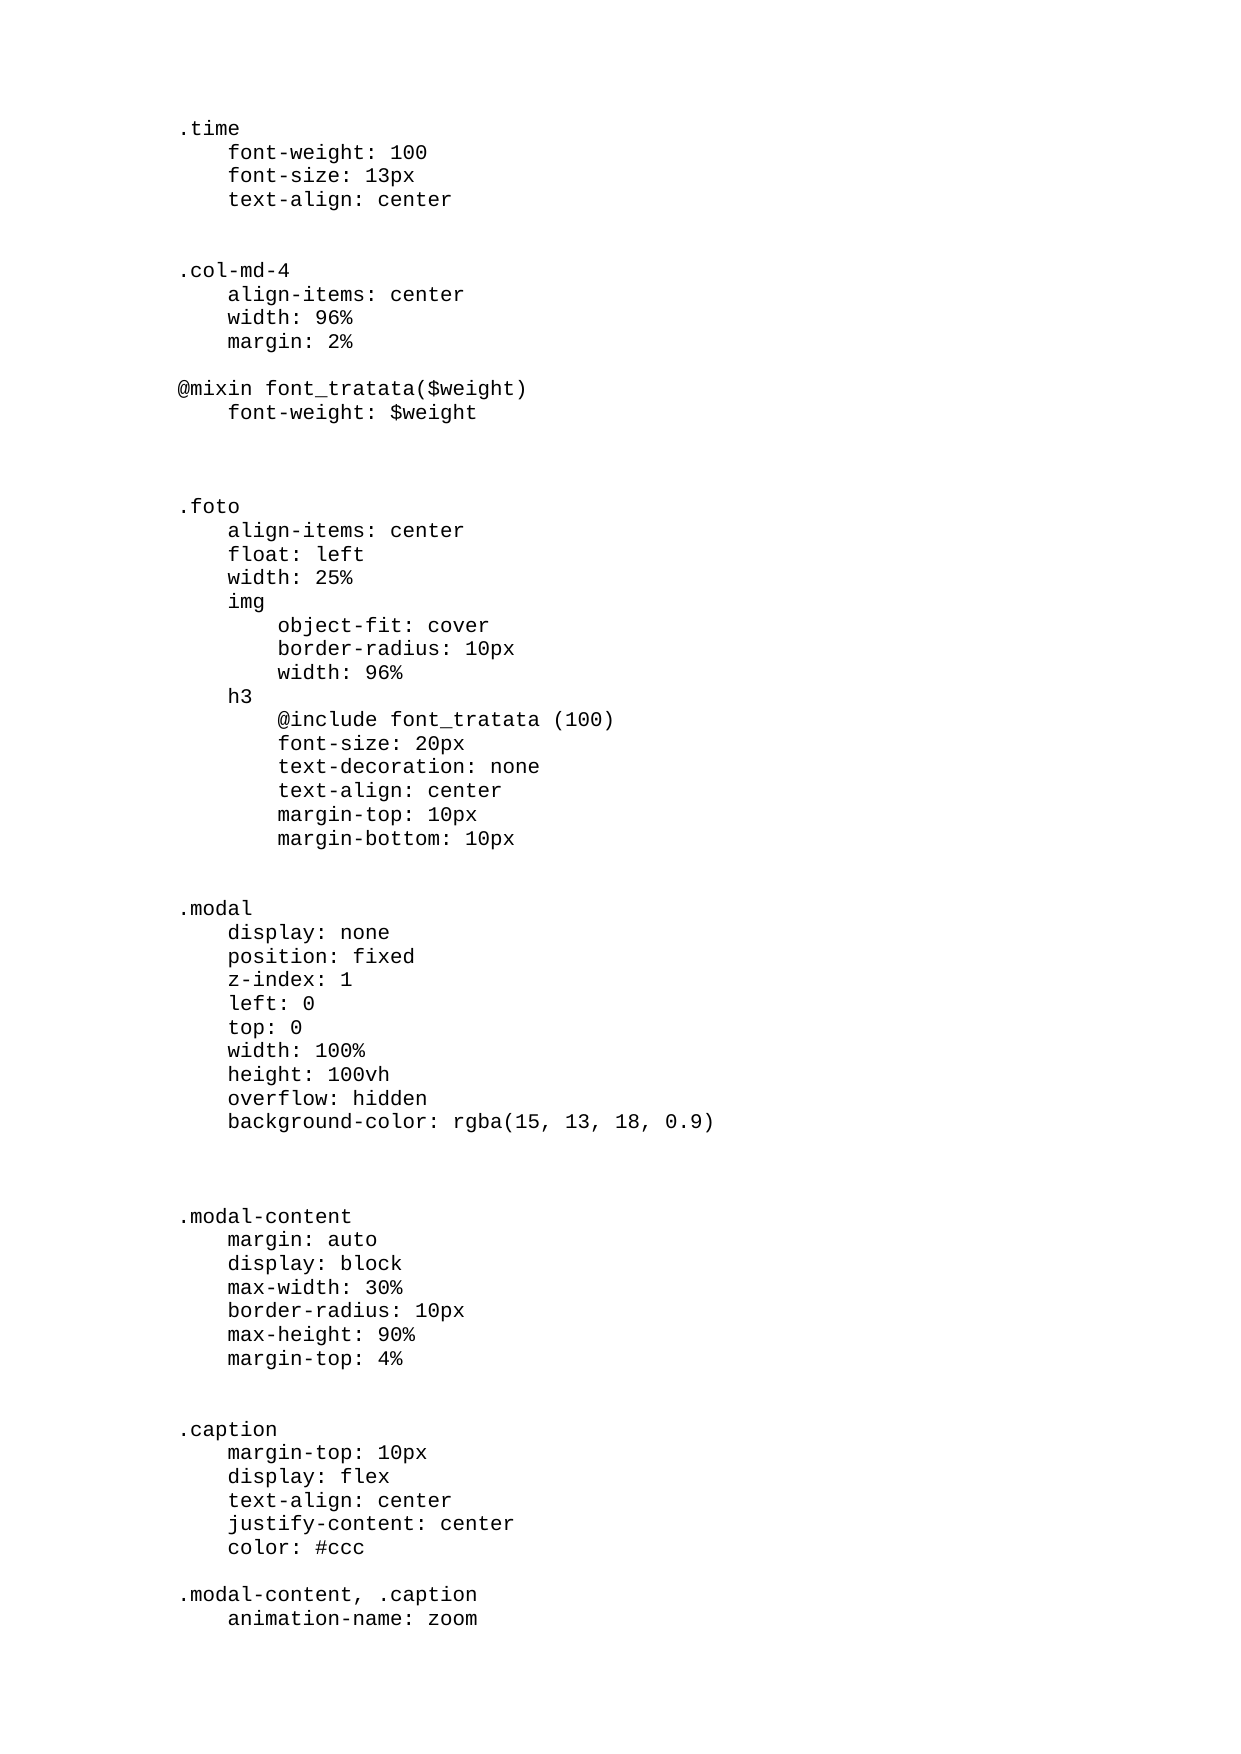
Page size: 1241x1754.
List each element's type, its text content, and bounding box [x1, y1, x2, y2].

text @mixin font_tratata($weight) [177, 378, 1152, 402]
text .modal-content [177, 1206, 1152, 1229]
text .col-md-4 [177, 260, 1152, 284]
text .caption [177, 1419, 1152, 1442]
text color: #ccc [177, 1537, 1152, 1561]
text h3 [177, 686, 1152, 709]
text display: none [177, 922, 1152, 946]
text .modal [177, 898, 1152, 922]
text width: 100% [177, 1040, 1152, 1064]
text float: left [177, 544, 1152, 567]
text z-index: 1 [177, 969, 1152, 993]
text margin: auto [177, 1229, 1152, 1253]
text .time [177, 118, 1152, 142]
text max-height: 90% [177, 1324, 1152, 1348]
text margin-bottom: 10px [177, 827, 1152, 851]
text top: 0 [177, 1017, 1152, 1040]
text border-radius: 10px [177, 1300, 1152, 1324]
text text-align: center [177, 780, 1152, 804]
text text-align: center [177, 1489, 1152, 1513]
text margin-top: 10px [177, 804, 1152, 827]
text width: 25% [177, 567, 1152, 591]
text img [177, 591, 1152, 615]
text font-weight: $weight [177, 402, 1152, 426]
text animation-name: zoom [177, 1608, 1152, 1631]
text background-color: rgba(15, 13, 18, 0.9) [177, 1111, 1152, 1135]
text max-width: 30% [177, 1277, 1152, 1300]
text align-items: center [177, 284, 1152, 307]
text font-size: 13px [177, 165, 1152, 189]
text display: flex [177, 1466, 1152, 1489]
text @include font_tratata (100) [177, 709, 1152, 733]
text overflow: hidden [177, 1088, 1152, 1111]
text text-align: center [177, 189, 1152, 213]
text text-decoration: none [177, 757, 1152, 780]
text width: 96% [177, 307, 1152, 331]
text margin-top: 10px [177, 1442, 1152, 1466]
text justify-content: center [177, 1513, 1152, 1537]
text margin: 2% [177, 331, 1152, 354]
text left: 0 [177, 993, 1152, 1017]
text align-items: center [177, 520, 1152, 544]
text width: 96% [177, 662, 1152, 686]
text height: 100vh [177, 1064, 1152, 1088]
text position: fixed [177, 946, 1152, 969]
text display: block [177, 1253, 1152, 1277]
text font-size: 20px [177, 733, 1152, 757]
text margin-top: 4% [177, 1348, 1152, 1371]
text .modal-content, .caption [177, 1584, 1152, 1608]
text object-fit: cover [177, 615, 1152, 638]
text border-radius: 10px [177, 638, 1152, 662]
text font-weight: 100 [177, 142, 1152, 165]
text .foto [177, 496, 1152, 520]
